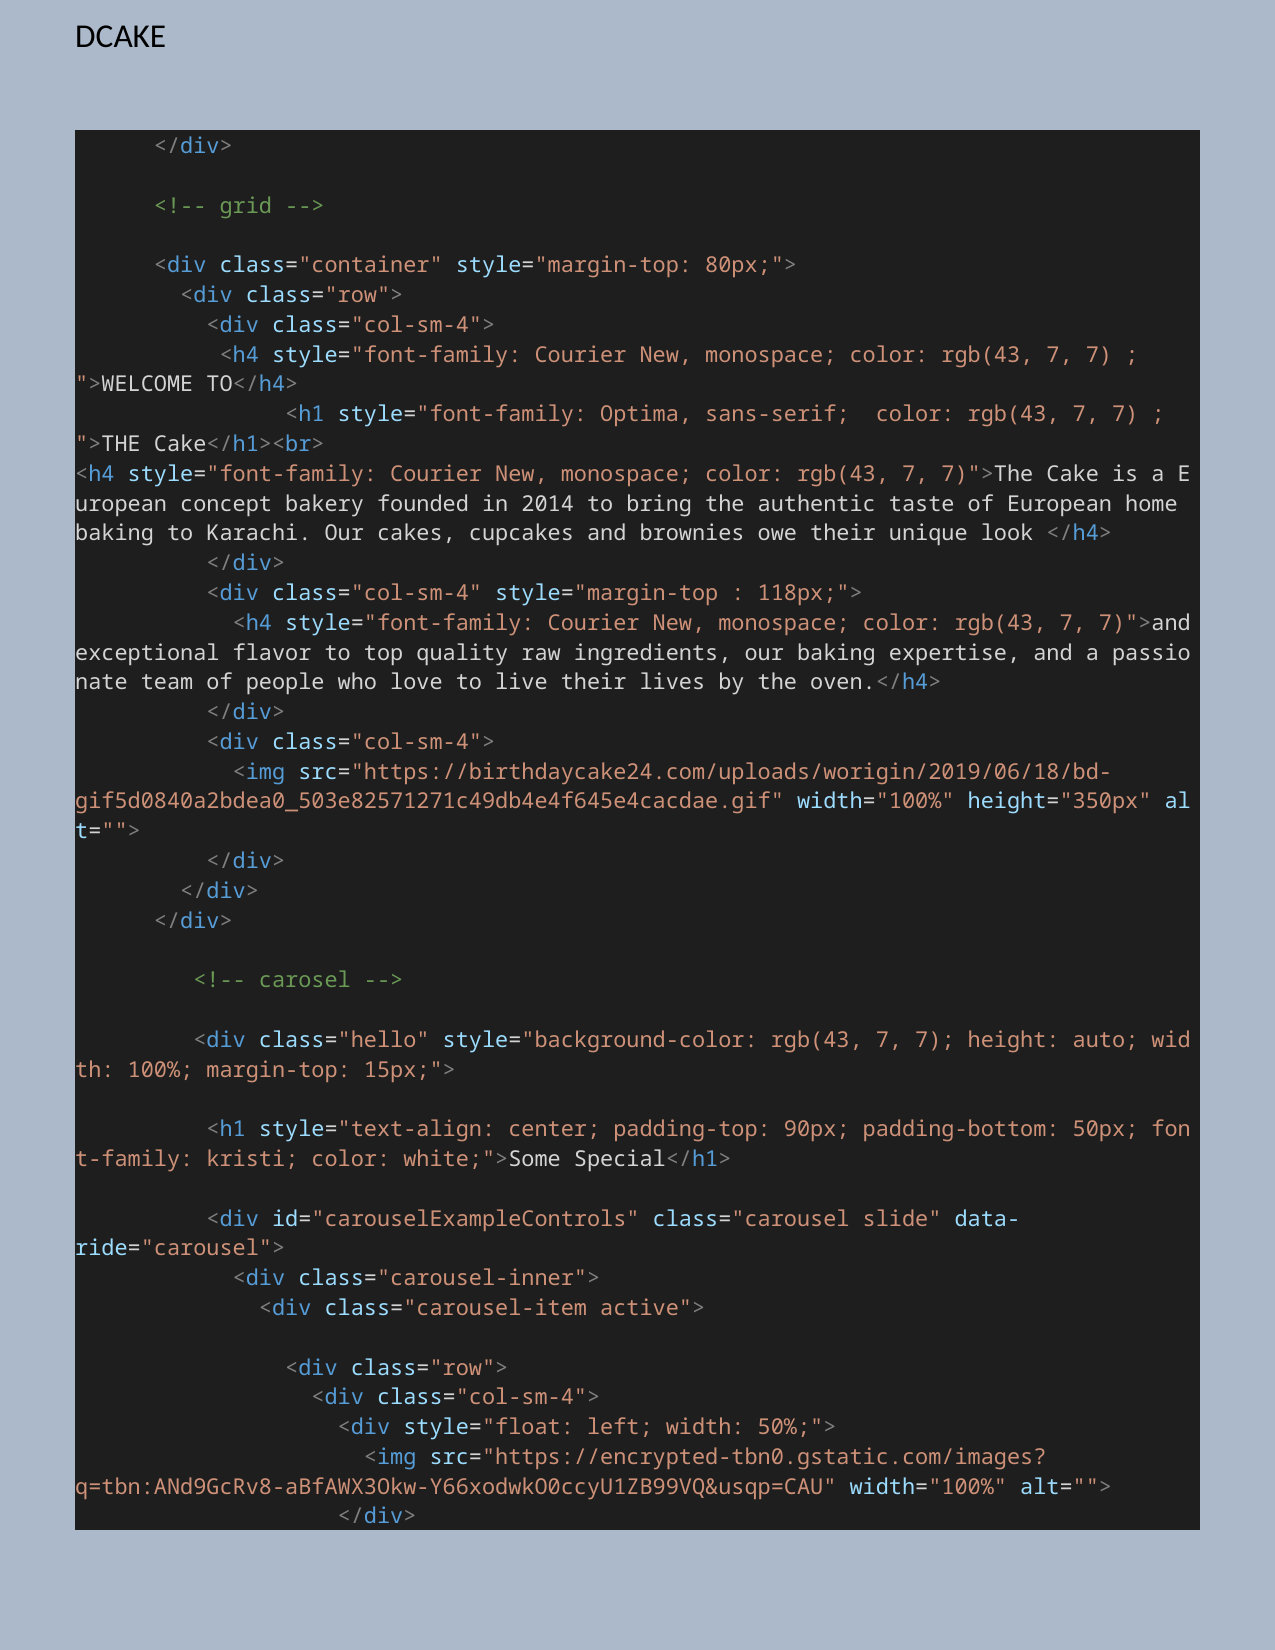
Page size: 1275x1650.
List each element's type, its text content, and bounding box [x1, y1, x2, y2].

text </div> [75, 696, 1200, 726]
text </div> [75, 845, 1200, 875]
text </div> [75, 1500, 1200, 1530]
text <div class="col-sm-4"> [75, 726, 1200, 756]
text <img src="https://encrypted-tbn0.gstatic.com/images?q=tbn:ANd9GcRv8-aBfAWX3Okw-Y66xodwkO0ccyU1ZB99VQ&usqp=CAU" width="100%" alt=""> [75, 1441, 1200, 1500]
text <h4 style="font-family: Courier New, monospace; color: rgb(43, 7, 7) ;">WELCOME TO</h4> [75, 338, 1200, 398]
text </div> [75, 130, 1200, 160]
text <div class="carousel-item active"> [75, 1292, 1200, 1322]
text <div style="float: left; width: 50%;"> [75, 1411, 1200, 1441]
text <h1 style="text-align: center; padding-top: 90px; padding-bottom: 50px; font-family: kristi; color: white;">Some Special</h1> [75, 1113, 1200, 1173]
text <div class="carousel-inner"> [75, 1262, 1200, 1292]
text </div> [75, 547, 1200, 577]
text <!-- grid --> [75, 189, 1200, 219]
text <div class="col-sm-4" style="margin-top : 118px;"> [75, 577, 1200, 607]
text <div class="col-sm-4"> [75, 1381, 1200, 1411]
text <div id="carouselExampleControls" class="carousel slide" data-ride="carousel"> [75, 1202, 1200, 1262]
text </div> [75, 875, 1200, 904]
text <h1 style="font-family: Optima, sans-serif; color: rgb(43, 7, 7) ;">THE Cake</h1><br> [75, 398, 1200, 458]
text <img src="https://birthdaycake24.com/uploads/worigin/2019/06/18/bd-gif5d0840a2bdea0_503e82571271c49db4e4f645e4cacdae.gif" width="100%" height="350px" alt=""> [75, 756, 1200, 845]
text <div class="container" style="margin-top: 80px;"> [75, 249, 1200, 279]
text <div class="row"> [75, 1351, 1200, 1381]
text <!-- carosel --> [75, 964, 1200, 994]
text <div class="hello" style="background-color: rgb(43, 7, 7); height: auto; width: 100%; margin-top: 15px;"> [75, 1024, 1200, 1083]
text <div class="row"> [75, 279, 1200, 309]
text <div class="col-sm-4"> [75, 309, 1200, 338]
text <h4 style="font-family: Courier New, monospace; color: rgb(43, 7, 7)">and exceptional flavor to top quality raw ingredients, our baking expertise, and a passionate team of people who love to live their lives by the oven.</h4> [75, 607, 1200, 696]
text <h4 style="font-family: Courier New, monospace; color: rgb(43, 7, 7)">The Cake is a European concept bakery founded in 2014 to bring the authentic taste of European home baking to Karachi. Our cakes, cupcakes and brownies owe their unique look </h4> [75, 458, 1200, 547]
text </div> [75, 904, 1200, 934]
